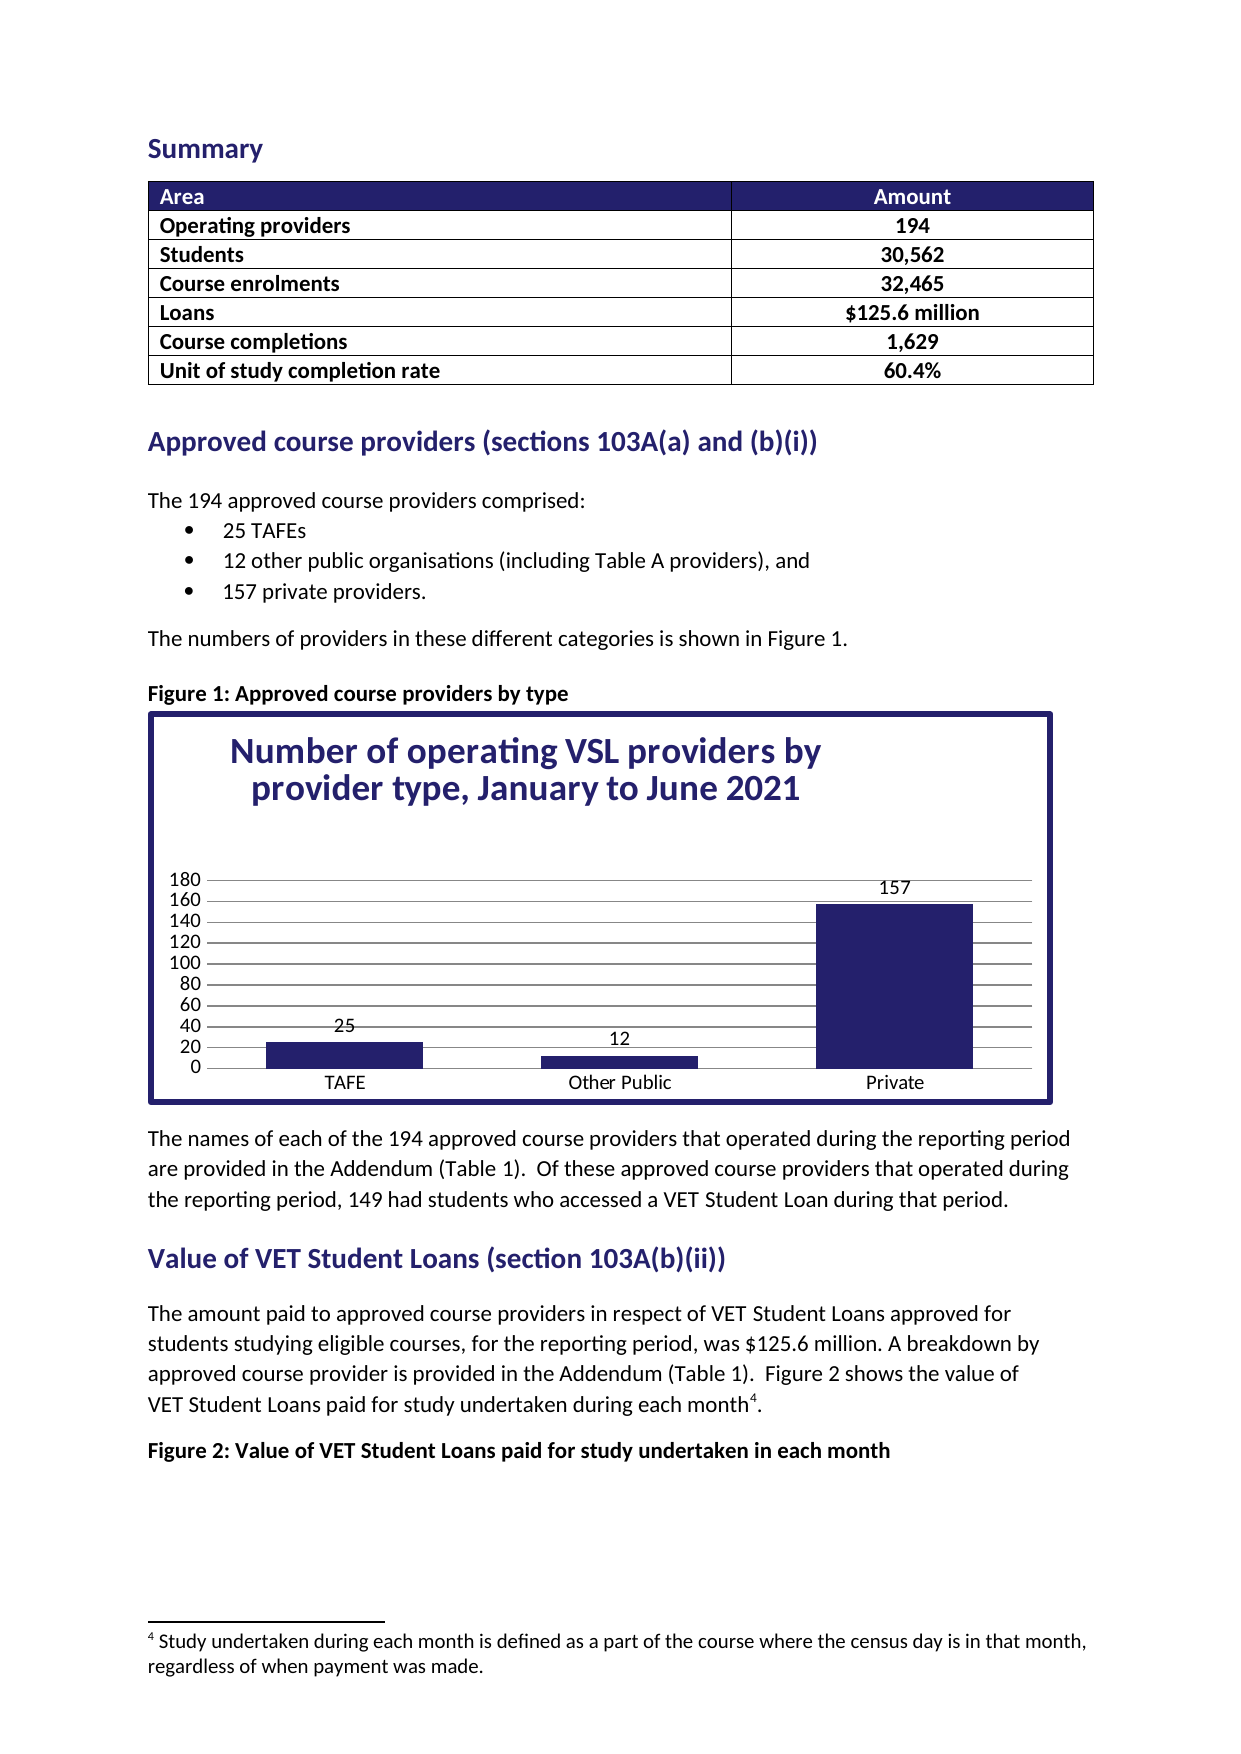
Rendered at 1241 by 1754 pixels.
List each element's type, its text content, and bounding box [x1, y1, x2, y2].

text The 194 approved course providers comprised: [148, 486, 1092, 514]
table_cell Loans [149, 298, 731, 326]
list 12 other public organisations (including Table A providers), and [185, 547, 1092, 575]
list 157 private providers. [185, 577, 1092, 605]
list 25 TAFEs [185, 516, 1092, 544]
table_cell 30,562 [732, 240, 1093, 268]
table_cell Unit of study completion rate [149, 356, 731, 384]
list Figure 2: Value of VET Student Loans paid for study undertaken in each month [148, 1437, 1092, 1465]
table_cell 194 [732, 211, 1093, 239]
table_cell 60.4% [732, 356, 1093, 384]
text The numbers of providers in these different categories is shown in Figure 1. [148, 624, 1092, 652]
text The names of each of the 194 approved course providers that operated during the reporting period are provided in the Addendum (Table 1). Of these approved course providers that operated during the reporting period, 149 had students who accessed a VET Student Loan during that period. [148, 1124, 1092, 1213]
table_cell Course completions [149, 327, 731, 355]
subtitle Summary [148, 130, 1092, 166]
table_cell $125.6 million [732, 298, 1093, 326]
list The amount paid to approved course providers in respect of VET Student Loans approved for students studying eligible courses, for the reporting period, was $125.6 million. A breakdown by approved course provider is provided in the Addendum (Table 1). Figure 2 shows the value of VET Student Loans paid for study undertaken during each month. [148, 1299, 1092, 1418]
table_header Amount [732, 182, 1093, 210]
table_cell Students [149, 240, 731, 268]
subtitle Value of VET Student Loans (section 103A(b)(ii)) [148, 1240, 1092, 1276]
table_cell 32,465 [732, 269, 1093, 297]
table_header Area [149, 182, 731, 210]
table_cell Course enrolments [149, 269, 731, 297]
table_cell 1,629 [732, 327, 1093, 355]
subtitle Approved course providers (sections 103A(a) and (b)(i)) [148, 423, 1092, 458]
table_cell Operating providers [149, 211, 731, 239]
